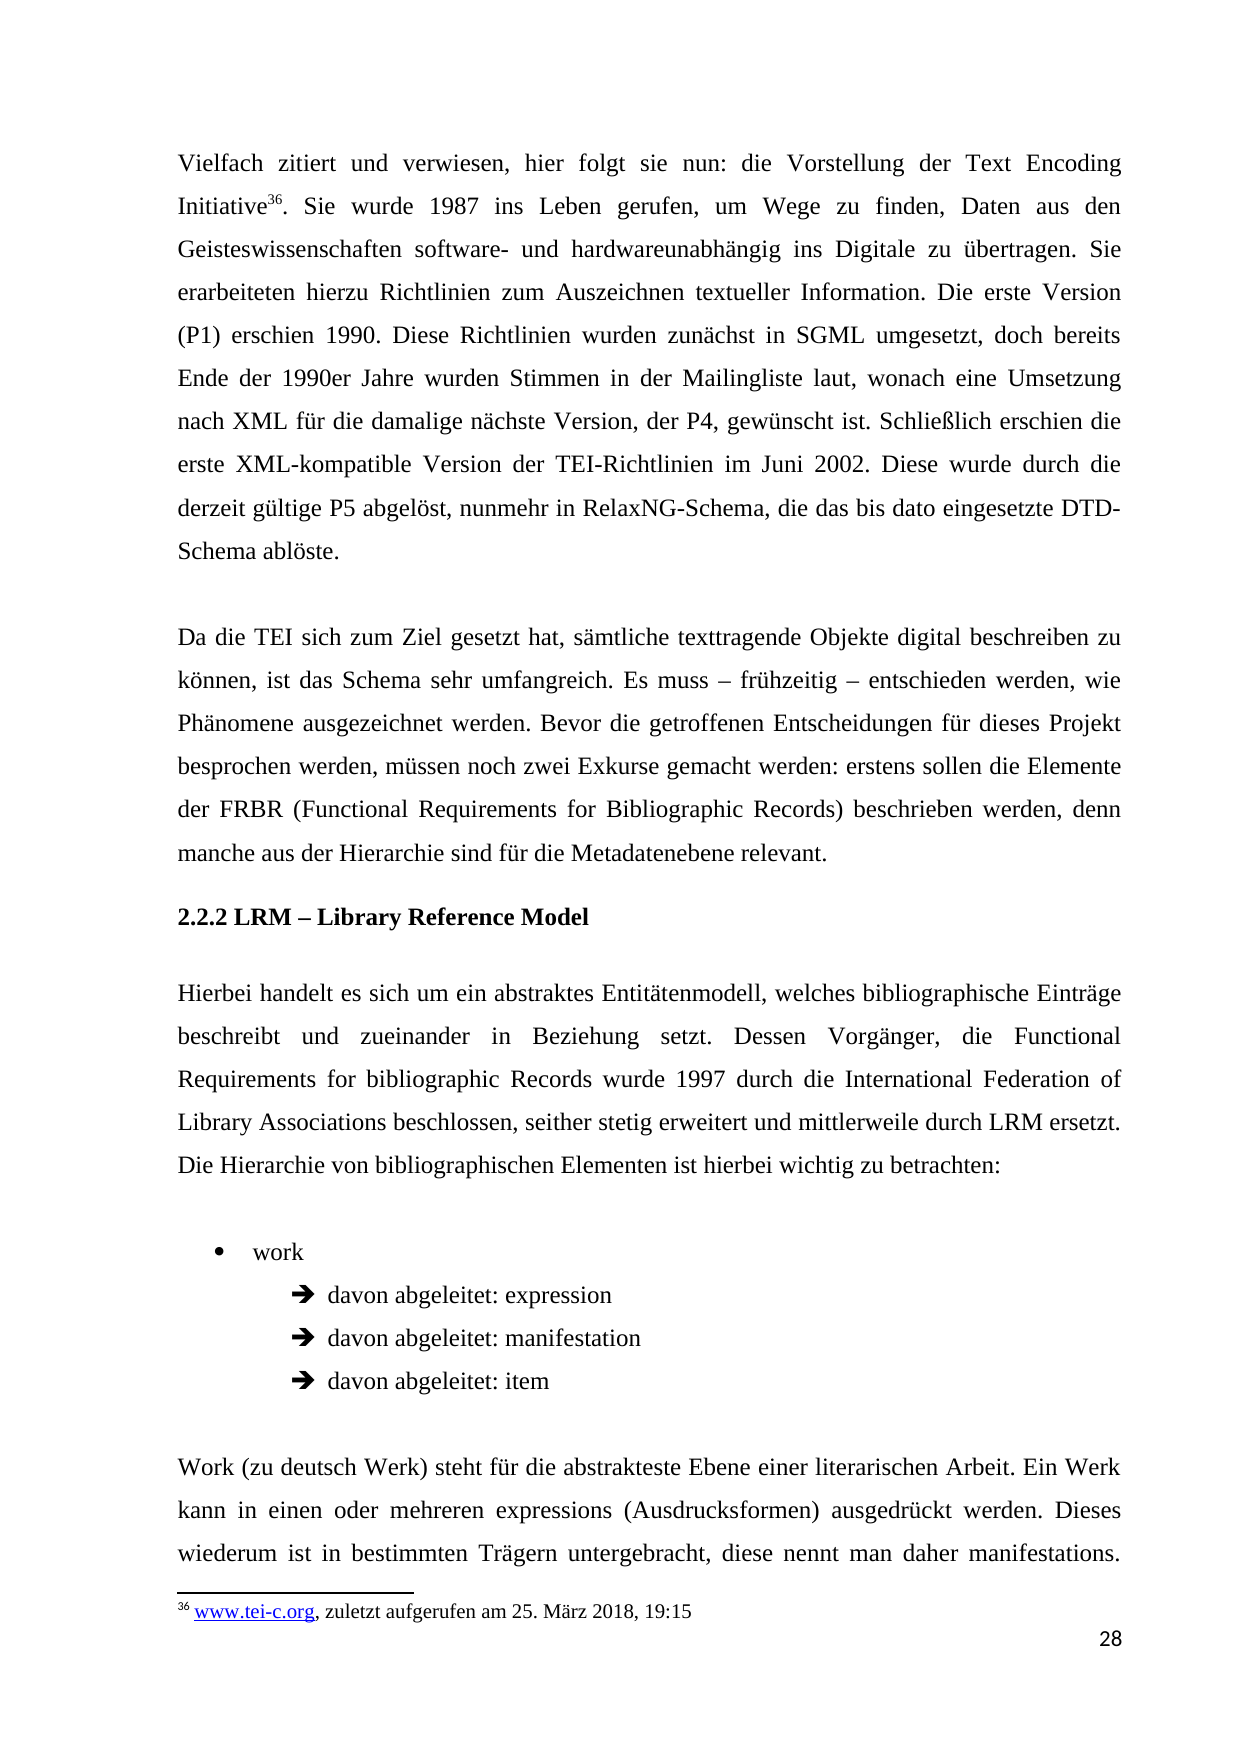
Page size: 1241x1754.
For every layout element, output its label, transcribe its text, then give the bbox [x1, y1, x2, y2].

list davon abgeleitet: expression [290, 1280, 1122, 1308]
text Hierbei handelt es sich um ein abstraktes Entitätenmodell, welches bibliographische Einträge beschreibt und zueinander in Beziehung setzt. Dessen Vorgänger, die Functional Requirements for bibliographic Records wurde 1997 durch die International Federation of Library Associations beschlossen, seither stetig erweitert und mittlerweile durch LRM ersetzt. Die Hierarchie von bibliographischen Elementen ist hierbei wichtig zu betrachten: [177, 978, 1122, 1179]
subtitle 2.2.2 LRM – Library Reference Model [177, 902, 1122, 930]
text Vielfach zitiert und verwiesen, hier folgt sie nun: die Vorstellung der Text Encoding Initiative. Sie wurde 1987 ins Leben gerufen, um Wege zu finden, Daten aus den Geisteswissenschaften software- und hardwareunabhängig ins Digitale zu übertragen. Sie erarbeiteten hierzu Richtlinien zum Auszeichnen textueller Information. Die erste Version (P1) erschien 1990. Diese Richtlinien wurden zunächst in SGML umgesetzt, doch bereits Ende der 1990er Jahre wurden Stimmen in der Mailingliste laut, wonach eine Umsetzung nach XML für die damalige nächste Version, der P4, gewünscht ist. Schließlich erschien die erste XML-kompatible Version der TEI-Richtlinien im Juni 2002. Diese wurde durch die derzeit gültige P5 abgelöst, nunmehr in RelaxNG-Schema, die das bis dato eingesetzte DTD-Schema ablöste. [177, 148, 1122, 564]
list work [215, 1237, 1122, 1265]
list davon abgeleitet: manifestation [290, 1323, 1122, 1352]
list davon abgeleitet: item [290, 1366, 1122, 1395]
text Da die TEI sich zum Ziel gesetzt hat, sämtliche texttragende Objekte digital beschreiben zu können, ist das Schema sehr umfangreich. Es muss – frühzeitig – entschieden werden, wie Phänomene ausgezeichnet werden. Bevor die getroffenen Entscheidungen für dieses Projekt besprochen werden, müssen noch zwei Exkurse gemacht werden: erstens sollen die Elemente der FRBR (Functional Requirements for Bibliographic Records) beschrieben werden, denn manche aus der Hierarchie sind für die Metadatenebene relevant. [177, 622, 1122, 866]
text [177, 1452, 1122, 1567]
